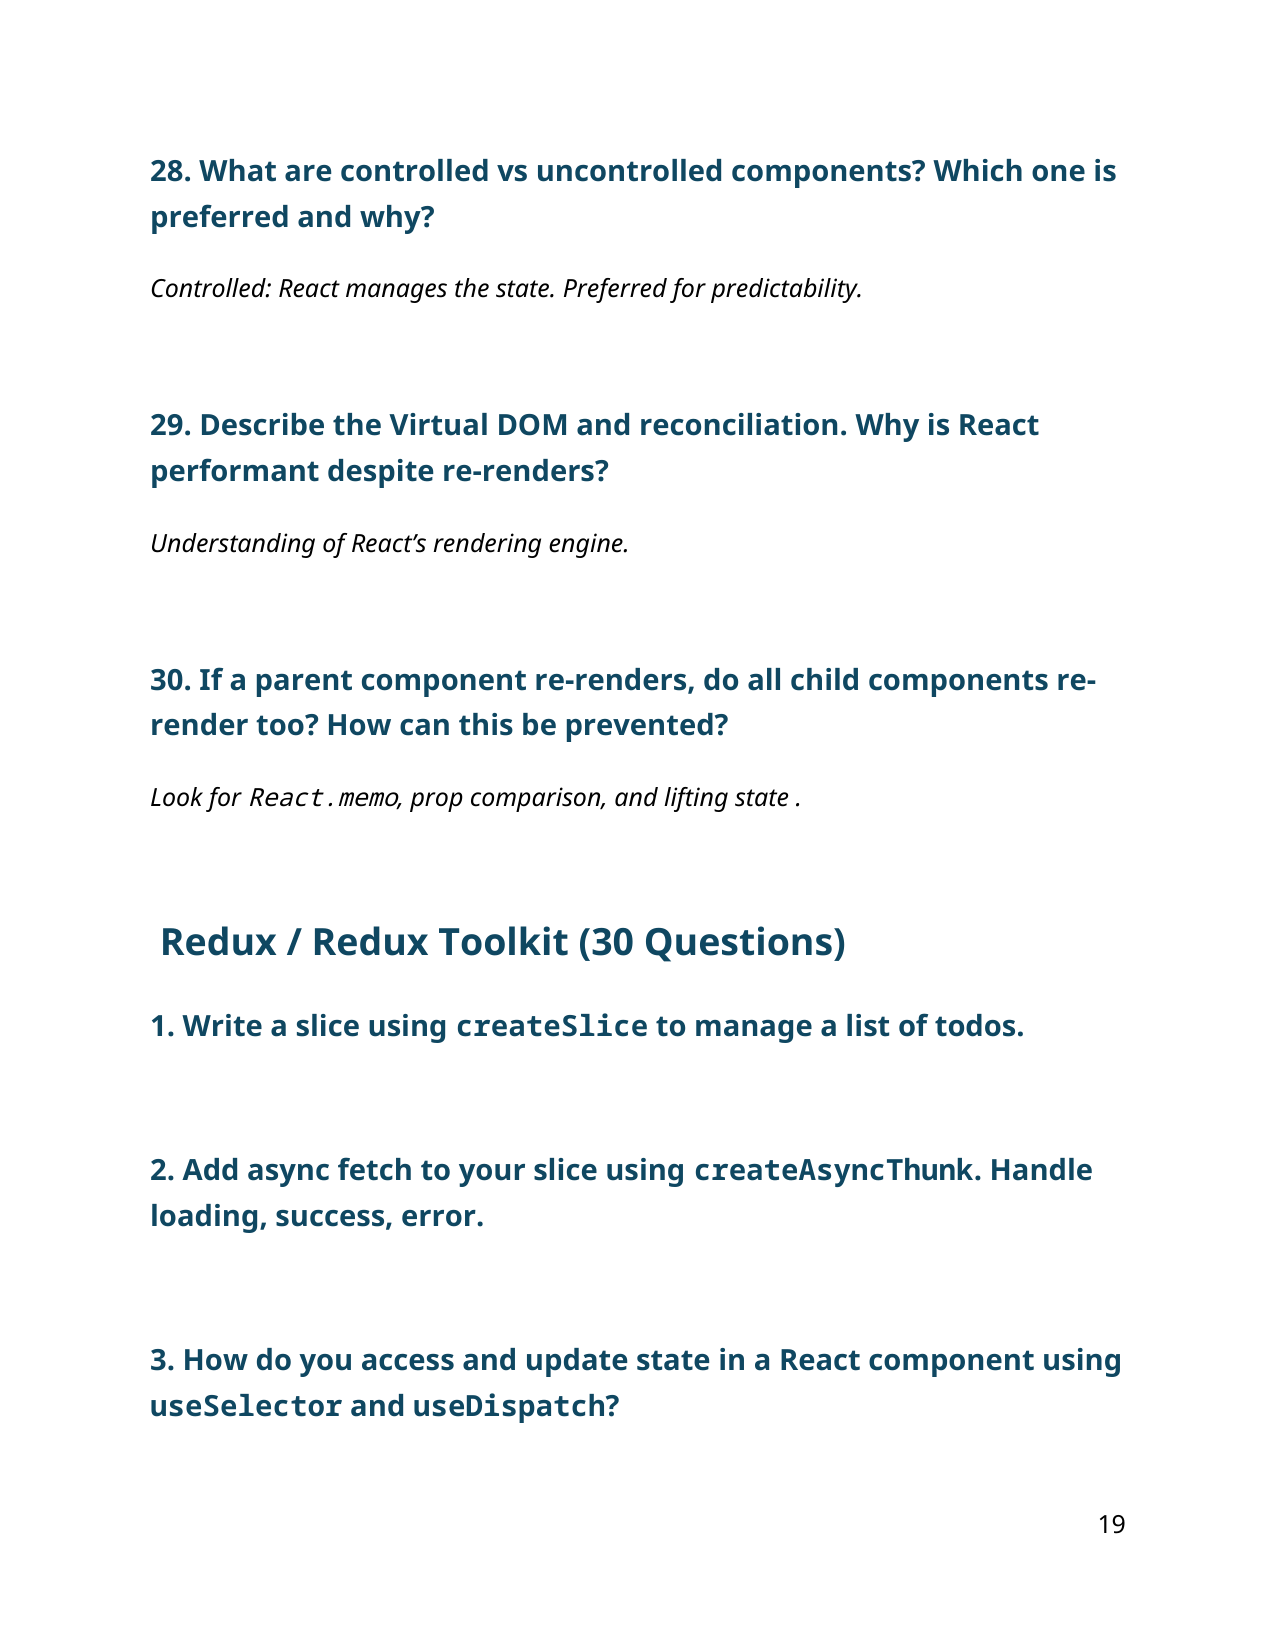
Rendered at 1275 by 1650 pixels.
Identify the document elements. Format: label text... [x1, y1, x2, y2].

text Controlled: React manages the state. Preferred for predictability. [150, 271, 1125, 305]
subtitle 28. What are controlled vs uncontrolled components? Which one is preferred and why? [150, 150, 1125, 236]
subtitle 29. Describe the Virtual DOM and reconciliation. Why is React performant despite re-renders? [150, 404, 1125, 490]
subtitle 3. How do you access and update state in a React component using useSelector and useDispatch? [150, 1339, 1125, 1425]
text Look for React.memo, prop comparison, and lifting state . [150, 780, 1125, 814]
text Understanding of React’s rendering engine. [150, 526, 1125, 559]
subtitle Redux / Redux Toolkit (30 Questions) [150, 915, 1125, 966]
subtitle 1. Write a slice using createSlice to manage a list of todos. [150, 1005, 1125, 1045]
subtitle 2. Add async fetch to your slice using createAsyncThunk. Handle loading, success, error. [150, 1149, 1125, 1235]
subtitle 30. If a parent component re-renders, do all child components re-render too? How can this be prevented? [150, 659, 1125, 744]
